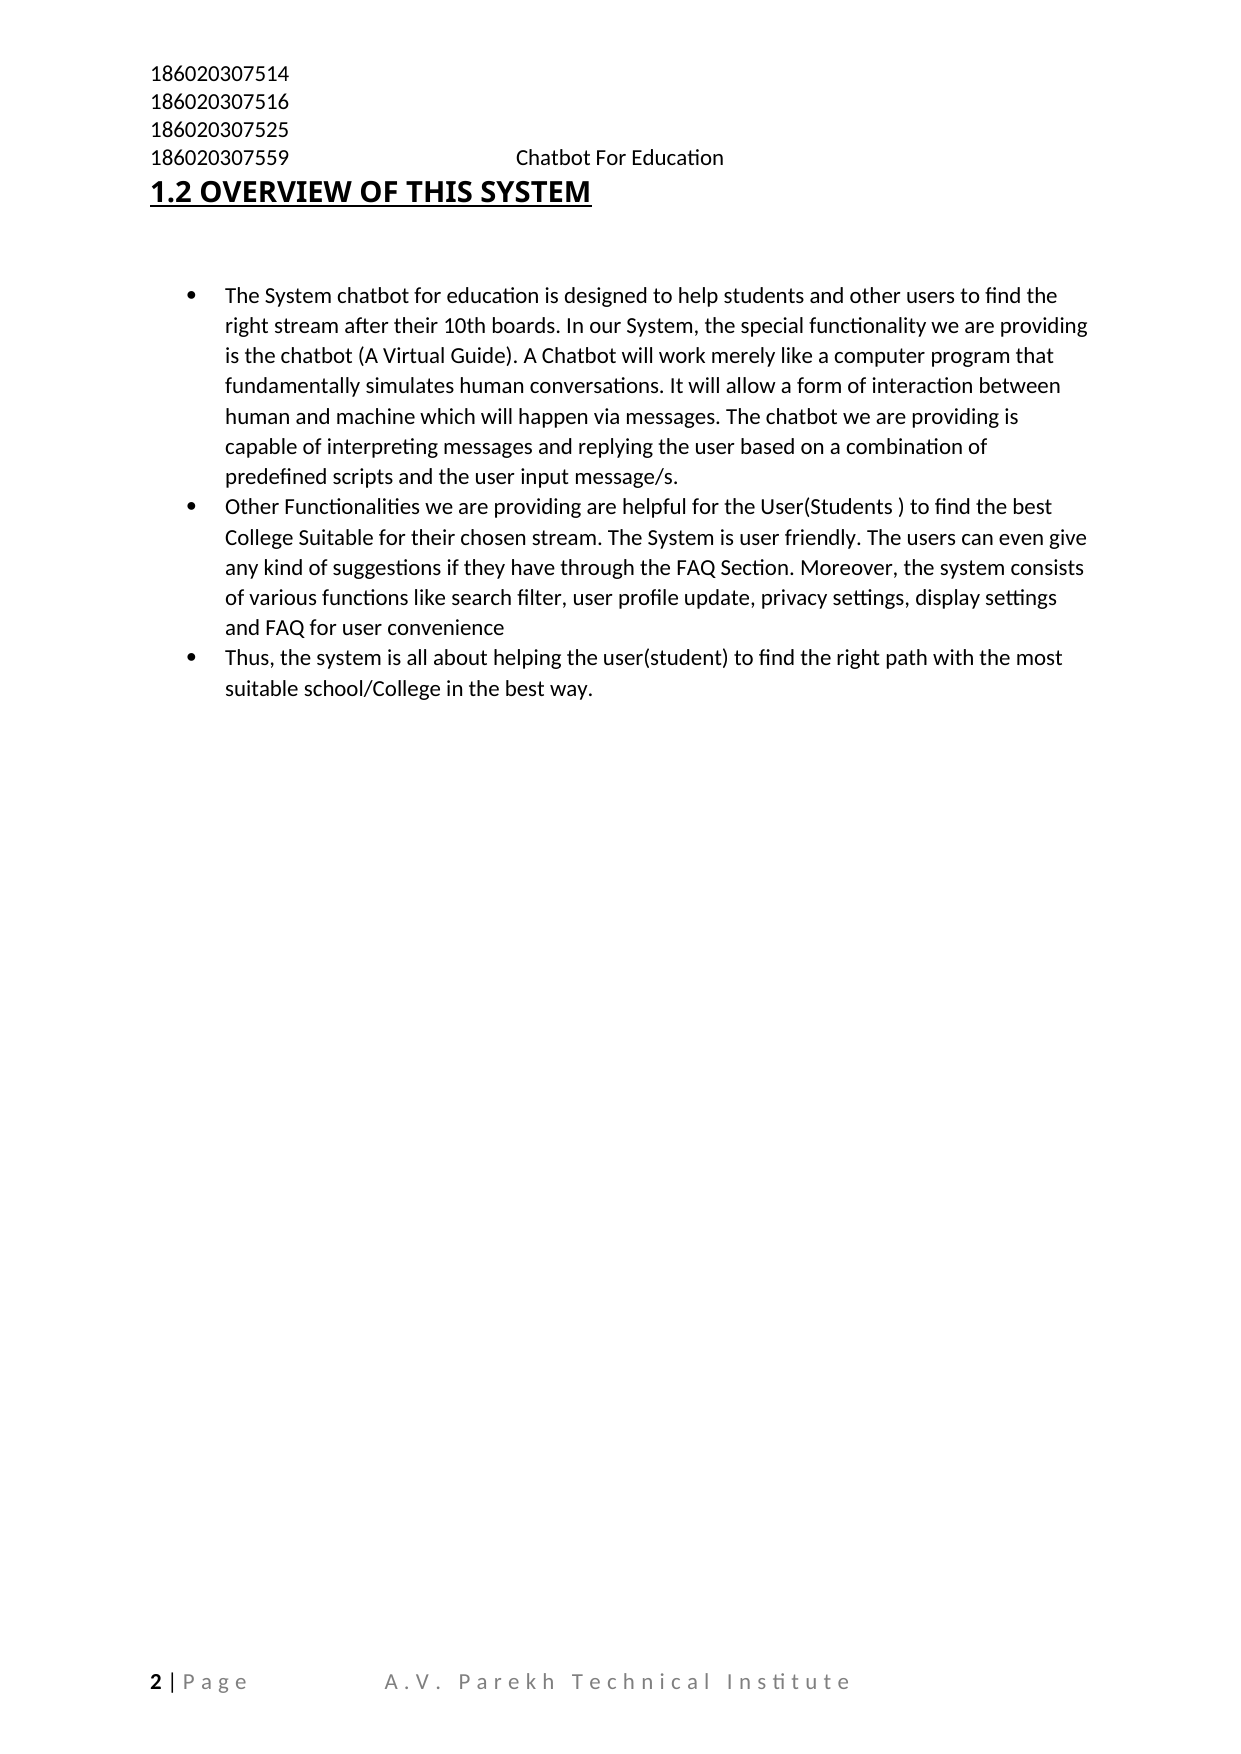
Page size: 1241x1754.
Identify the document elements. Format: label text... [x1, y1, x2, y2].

text 1.2 OVERVIEW OF THIS SYSTEM [150, 171, 1090, 211]
list The System chatbot for education is designed to help students and other users to find the right stream after their 10th boards. In our System, the special functionality we are providing is the chatbot (A Virtual Guide). A Chatbot will work merely like a computer program that fundamentally simulates human conversations. It will allow a form of interaction between human and machine which will happen via messages. The chatbot we are providing is capable of interpreting messages and replying the user based on a combination of predefined scripts and the user input message/s. [187, 281, 1090, 490]
list Thus, the system is all about helping the user(student) to find the right path with the most suitable school/College in the best way. [187, 643, 1090, 702]
list Other Functionalities we are providing are helpful for the User(Students ) to find the best College Suitable for their chosen stream. The System is user friendly. The users can even give any kind of suggestions if they have through the FAQ Section. Moreover, the system consists of various functions like search filter, user profile update, privacy settings, display settings and FAQ for user convenience [187, 492, 1090, 641]
